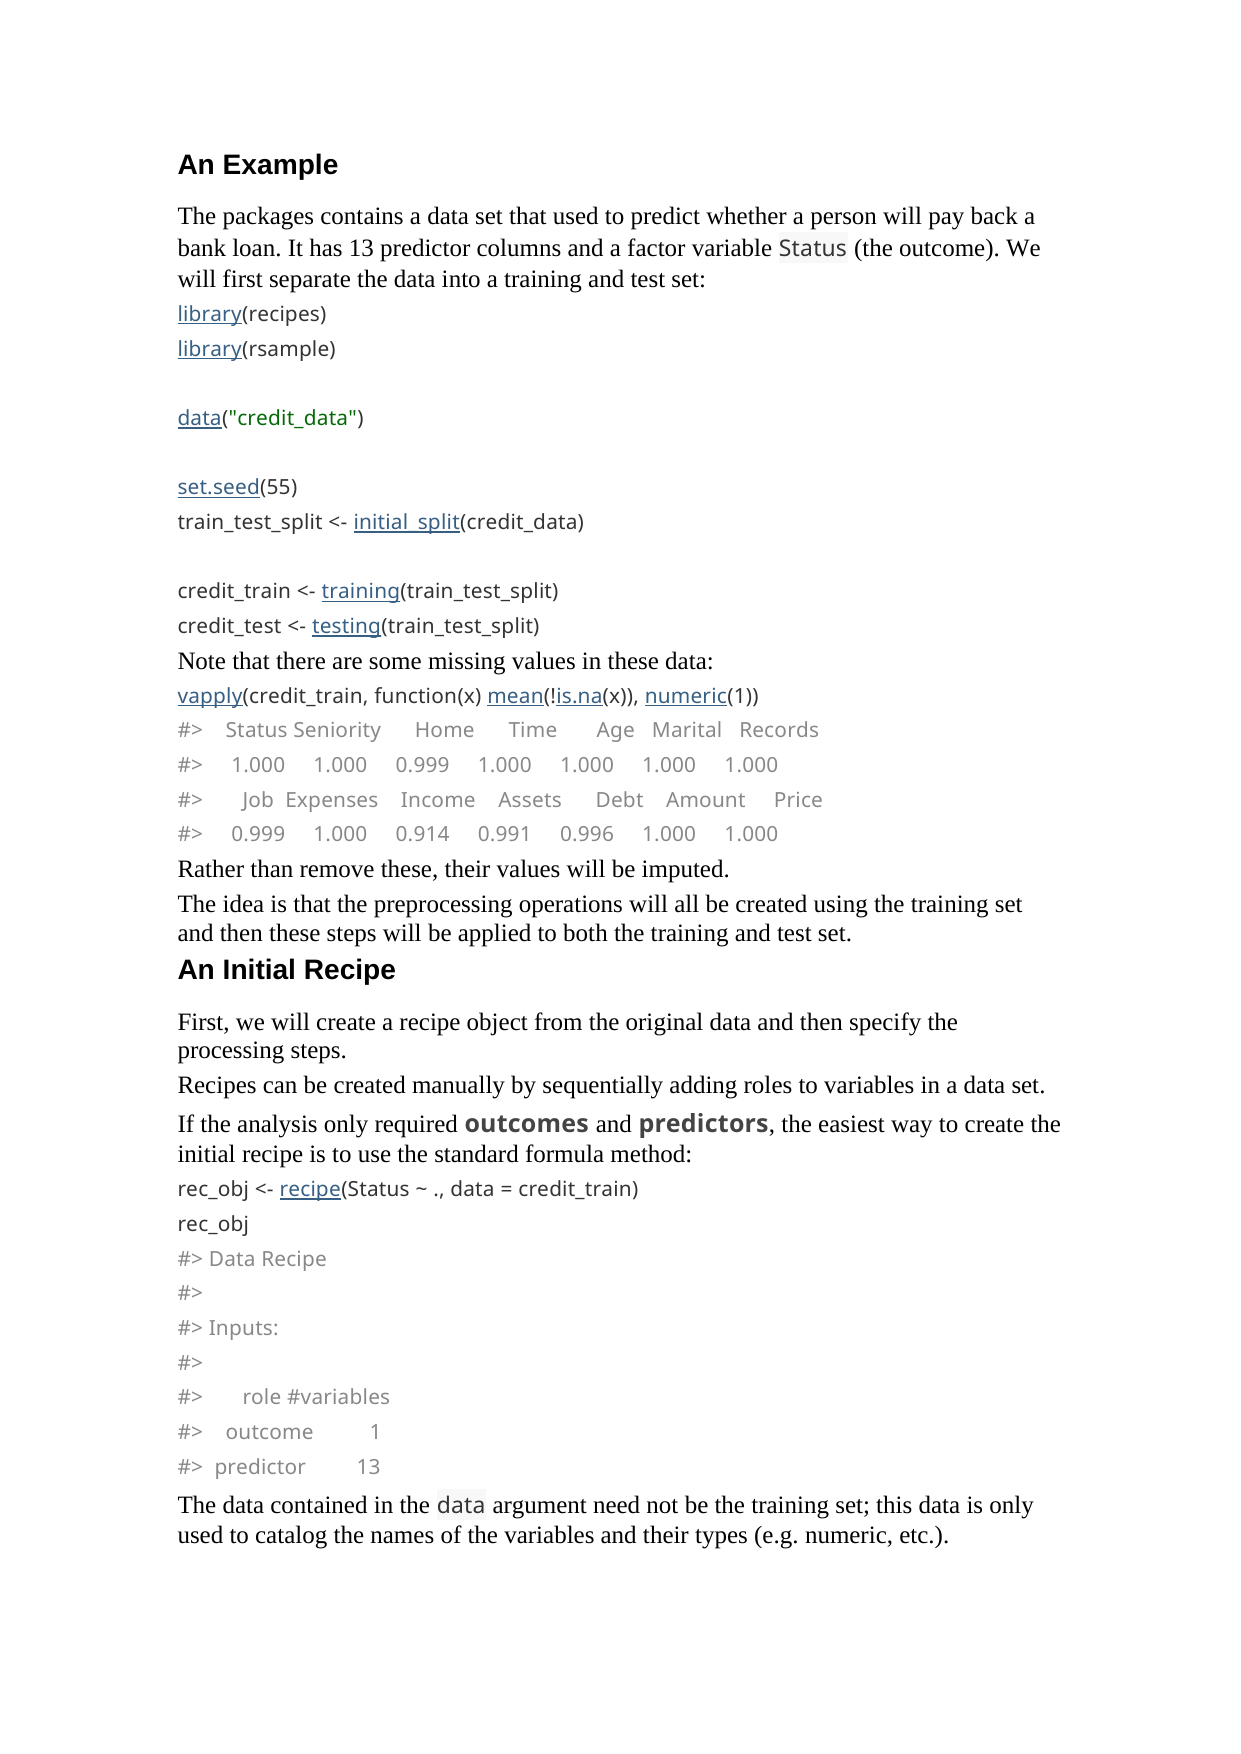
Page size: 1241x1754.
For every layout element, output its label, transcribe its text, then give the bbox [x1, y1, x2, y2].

text #> [177, 1348, 1063, 1376]
text The idea is that the preprocessing operations will all be created using the training set and then these steps will be applied to both the training and test set. [177, 889, 1063, 947]
text Note that there are some missing values in these data: [177, 646, 1063, 674]
text #> [177, 1278, 1063, 1307]
text #> Inputs: [177, 1313, 1063, 1342]
text First, we will create a recipe object from the original data and then specify the processing steps. [177, 1007, 1063, 1064]
subtitle An Example [177, 148, 1063, 180]
text #> role #variables [177, 1382, 1063, 1411]
text #> predictor 13 [177, 1452, 1063, 1480]
text The data contained in the data argument need not be the training set; this data is only used to catalog the names of the variables and their types (e.g. numeric, etc.). [177, 1487, 1063, 1549]
text The packages contains a data set that used to predict whether a person will pay back a bank loan. It has 13 predictor columns and a factor variable Status (the outcome). We will first separate the data into a training and test set: [177, 201, 1063, 293]
subtitle An Initial Recipe [177, 953, 1063, 985]
text #> Job Expenses Income Assets Debt Amount Price [177, 785, 1063, 813]
text library(rsample) [177, 334, 1063, 362]
text Recipes can be created manually by sequentially adding roles to variables in a data set. [177, 1070, 1063, 1099]
text #> 1.000 1.000 0.999 1.000 1.000 1.000 1.000 [177, 750, 1063, 779]
text #> Status Seniority Home Time Age Marital Records [177, 716, 1063, 744]
text #> 0.999 1.000 0.914 0.991 0.996 1.000 1.000 [177, 819, 1063, 848]
text library(recipes) [177, 299, 1063, 327]
text credit_train <- training(train_test_split) [177, 576, 1063, 605]
text vapply(credit_train, function(x) mean(!is.na(x)), numeric(1)) [177, 681, 1063, 709]
text rec_obj [177, 1209, 1063, 1237]
text set.seed(55) [177, 472, 1063, 501]
text credit_test <- testing(train_test_split) [177, 611, 1063, 639]
text #> Data Recipe [177, 1244, 1063, 1272]
text Rather than remove these, their values will be imputed. [177, 854, 1063, 883]
text If the analysis only required outcomes and predictors, the easiest way to create the initial recipe is to use the standard formula method: [177, 1105, 1063, 1168]
text #> outcome 1 [177, 1417, 1063, 1446]
text rec_obj <- recipe(Status ~ ., data = credit_train) [177, 1174, 1063, 1203]
text train_test_split <- initial_split(credit_data) [177, 507, 1063, 536]
text data("credit_data") [177, 403, 1063, 431]
